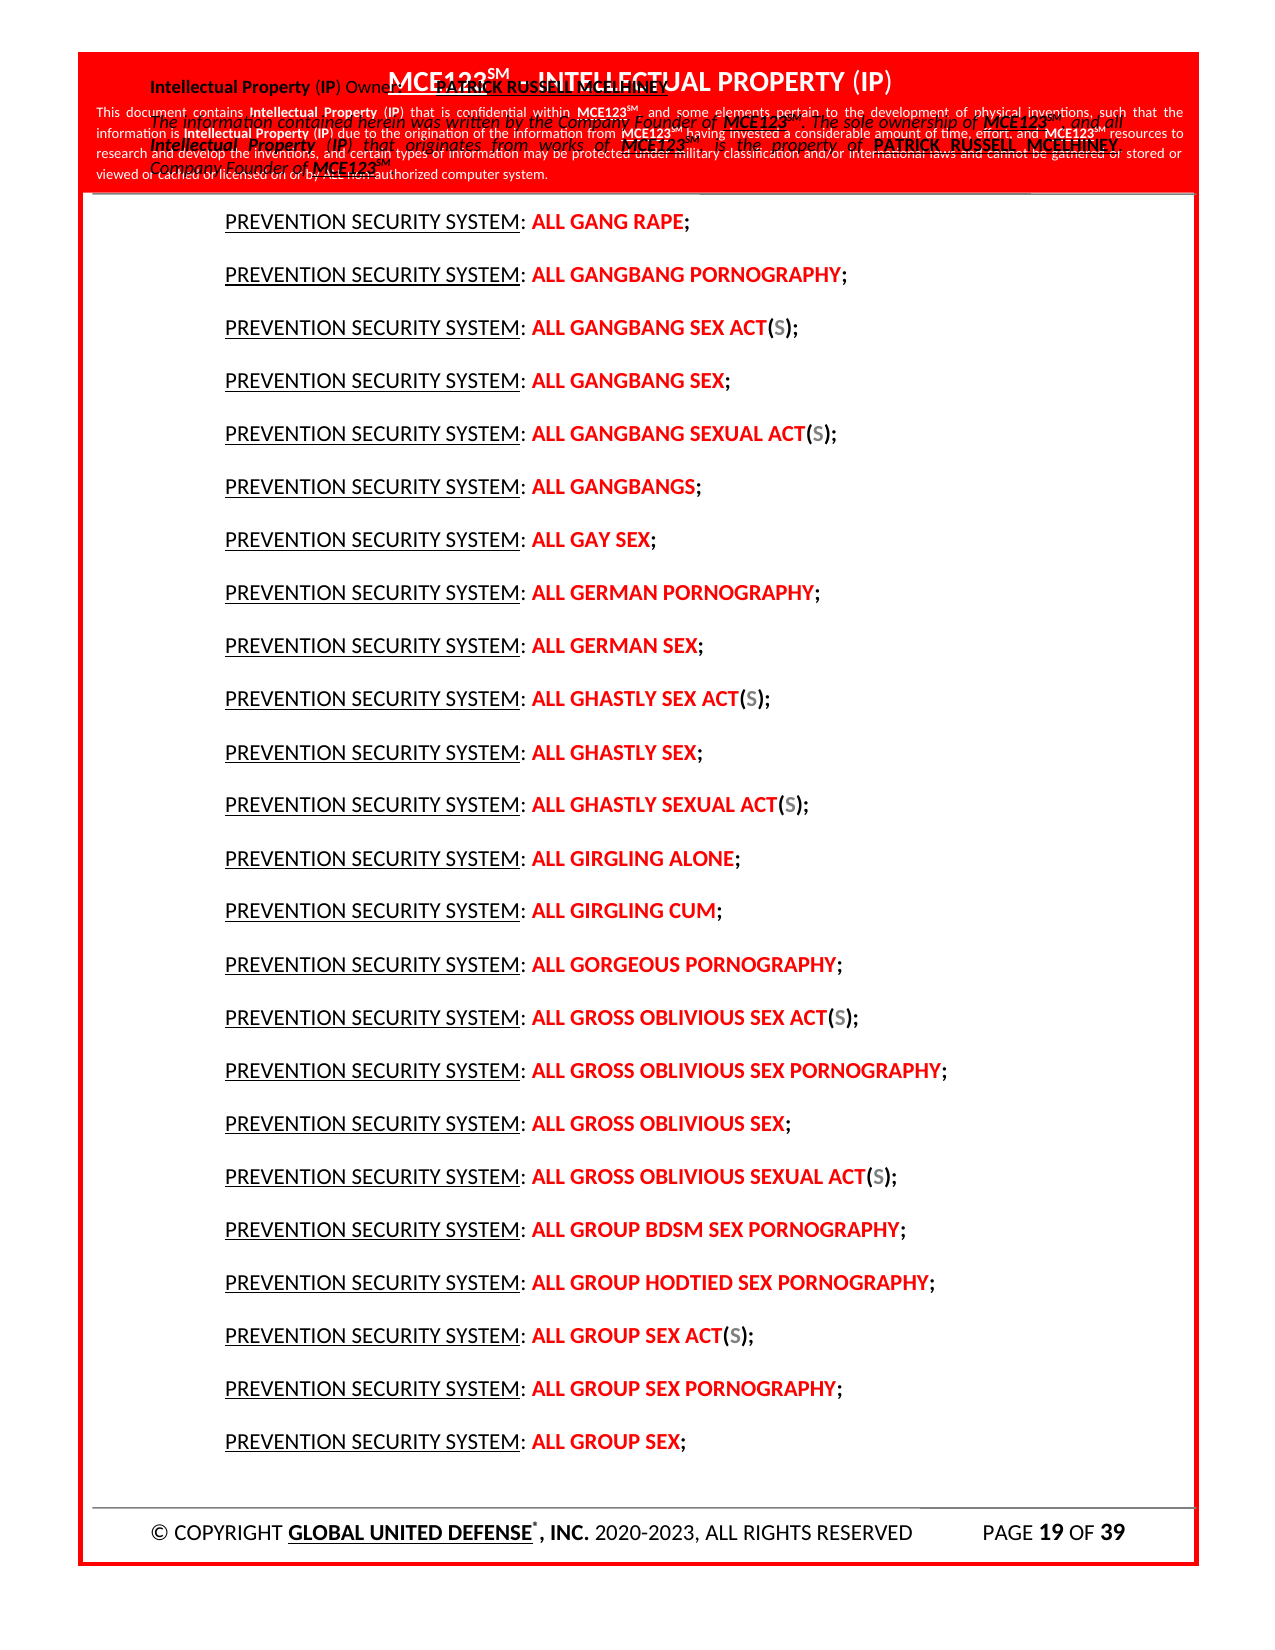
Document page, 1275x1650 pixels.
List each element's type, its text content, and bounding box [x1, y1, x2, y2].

text PREVENTION SECURITY SYSTEM: ALL GORGEOUS PORNOGRAPHY; [187, 950, 1125, 978]
text PREVENTION SECURITY SYSTEM: ALL GROUP SEX; [187, 1427, 1125, 1455]
text PREVENTION SECURITY SYSTEM: ALL GROUP SEX PORNOGRAPHY; [187, 1374, 1125, 1402]
text PREVENTION SECURITY SYSTEM: ALL GROUP BDSM SEX PORNOGRAPHY; [187, 1215, 1125, 1243]
text PREVENTION SECURITY SYSTEM: ALL GANG RAPE; [187, 207, 1125, 235]
text PREVENTION SECURITY SYSTEM: ALL GHASTLY SEXUAL ACT(S); [187, 791, 1125, 819]
text PREVENTION SECURITY SYSTEM: ALL GANGBANG SEX ACT(S); [187, 313, 1125, 341]
text PREVENTION SECURITY SYSTEM: ALL GHASTLY SEX ACT(S); [187, 684, 1125, 713]
text PREVENTION SECURITY SYSTEM: ALL GROSS OBLIVIOUS SEX PORNOGRAPHY; [187, 1056, 1125, 1084]
text PREVENTION SECURITY SYSTEM: ALL GERMAN PORNOGRAPHY; [187, 578, 1125, 607]
text PREVENTION SECURITY SYSTEM: ALL GIRGLING CUM; [187, 897, 1125, 925]
text PREVENTION SECURITY SYSTEM: ALL GROSS OBLIVIOUS SEX ACT(S); [187, 1003, 1125, 1031]
text PREVENTION SECURITY SYSTEM: ALL GROSS OBLIVIOUS SEX; [187, 1109, 1125, 1137]
text PREVENTION SECURITY SYSTEM: ALL GIRGLING ALONE; [187, 844, 1125, 872]
text PREVENTION SECURITY SYSTEM: ALL GAY SEX; [187, 526, 1125, 553]
text PREVENTION SECURITY SYSTEM: ALL GROSS OBLIVIOUS SEXUAL ACT(S); [187, 1162, 1125, 1190]
text PREVENTION SECURITY SYSTEM: ALL GROUP SEX ACT(S); [187, 1321, 1125, 1349]
text PREVENTION SECURITY SYSTEM: ALL GANGBANGS; [187, 472, 1125, 501]
text PREVENTION SECURITY SYSTEM: ALL GANGBANG SEX; [187, 366, 1125, 394]
text PREVENTION SECURITY SYSTEM: ALL GANGBANG PORNOGRAPHY; [187, 260, 1125, 288]
text PREVENTION SECURITY SYSTEM: ALL GROUP HODTIED SEX PORNOGRAPHY; [187, 1268, 1125, 1296]
text PREVENTION SECURITY SYSTEM: ALL GANGBANG SEXUAL ACT(S); [187, 419, 1125, 447]
text PREVENTION SECURITY SYSTEM: ALL GERMAN SEX; [187, 632, 1125, 659]
text PREVENTION SECURITY SYSTEM: ALL GHASTLY SEX; [187, 738, 1125, 766]
